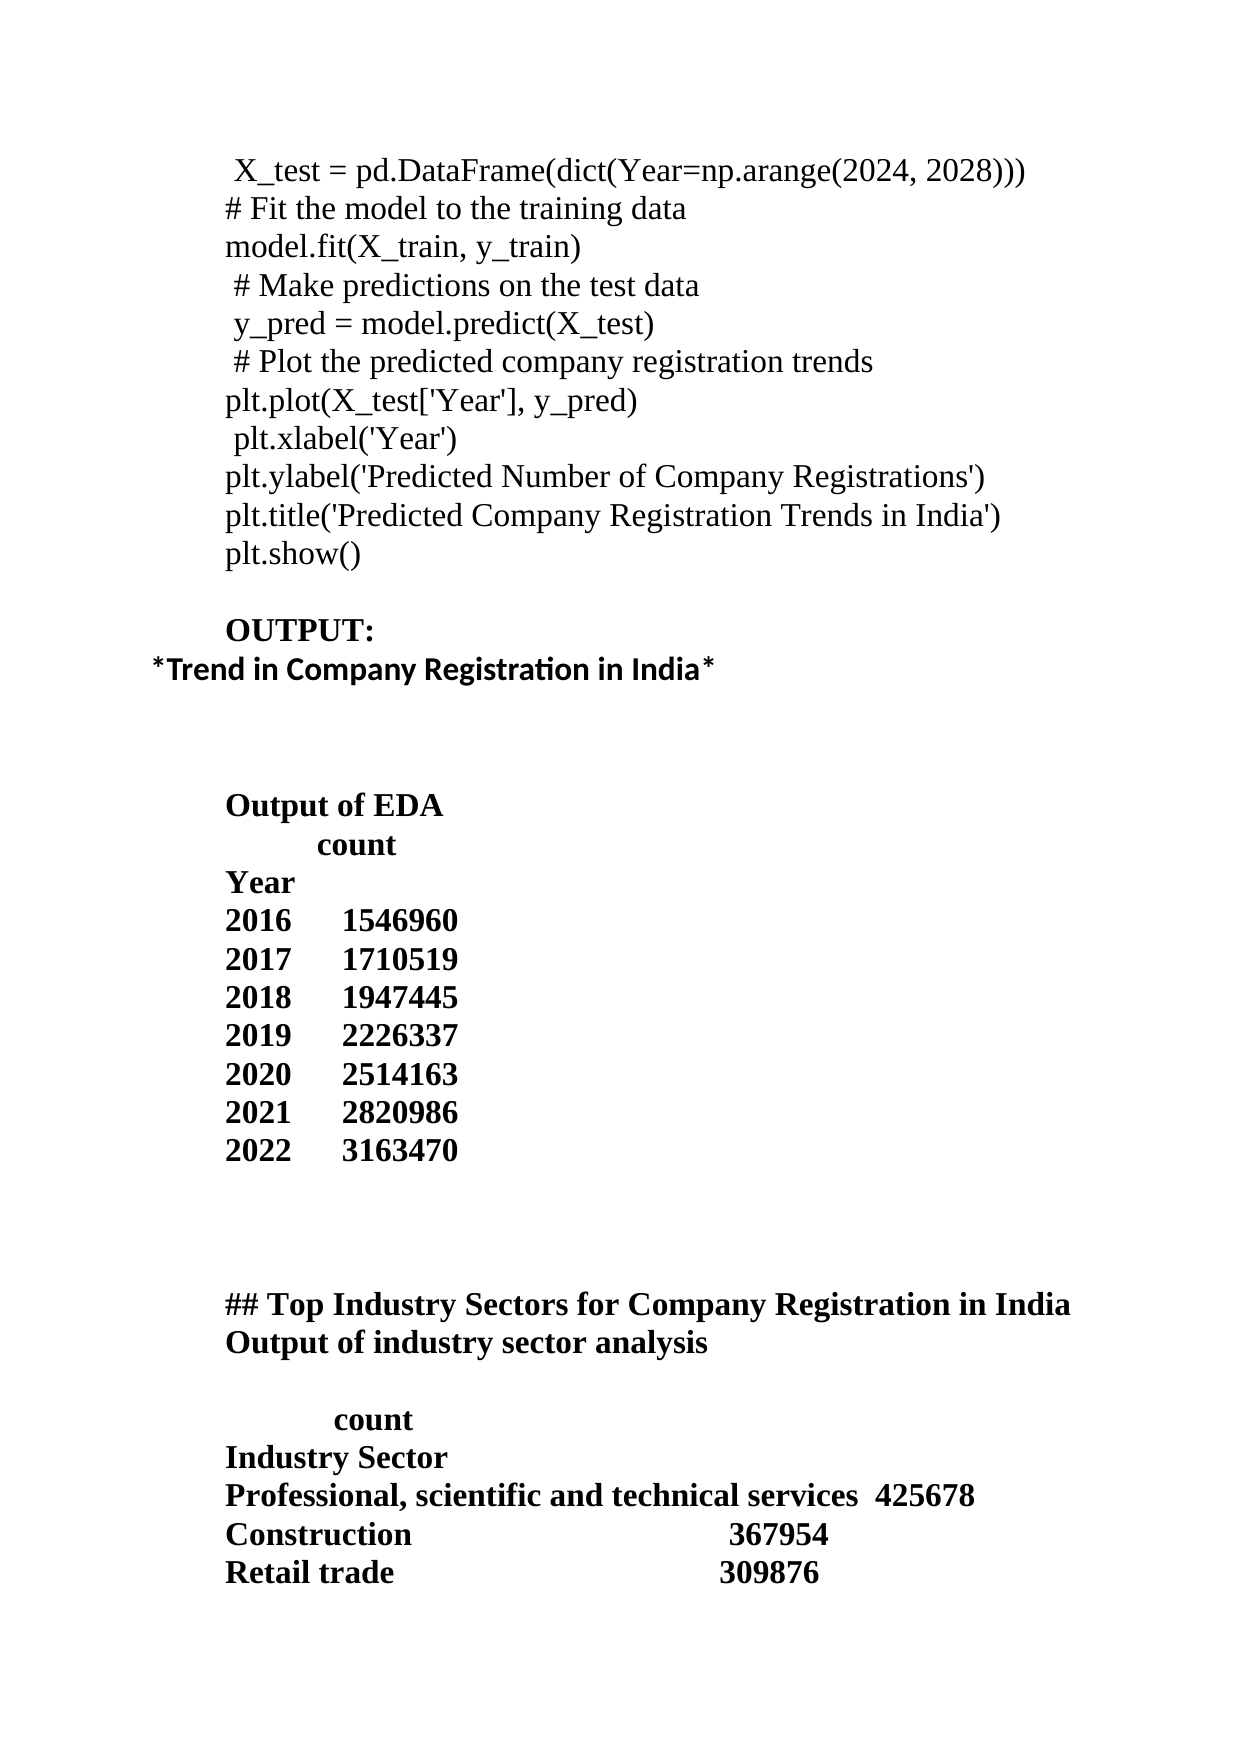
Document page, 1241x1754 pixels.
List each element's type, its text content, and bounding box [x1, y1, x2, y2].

list Construction 367954 [225, 1514, 1090, 1552]
list Output of industry sector analysis [225, 1322, 1090, 1361]
list X_test = pd.DataFrame(dict(Year=np.arange(2024, 2028))) [225, 150, 1090, 188]
list 2016 1546960 [225, 901, 1090, 939]
list 2018 1947445 [225, 977, 1090, 1016]
list y_pred = model.predict(X_test) [225, 303, 1090, 342]
list count [225, 1399, 1090, 1437]
list # Make predictions on the test data [225, 265, 1090, 303]
list Year [225, 862, 1090, 901]
list 2022 3163470 [225, 1131, 1090, 1169]
list 2020 2514163 [225, 1054, 1090, 1092]
list 2017 1710519 [225, 939, 1090, 977]
list Professional, scientific and technical services 425678 [225, 1476, 1090, 1514]
list plt.plot(X_test['Year'], y_pred) [225, 380, 1090, 418]
list # Fit the model to the training data [225, 188, 1090, 227]
list Output of EDA [225, 786, 1090, 824]
list plt.xlabel('Year') [225, 418, 1090, 457]
list model.fit(X_train, y_train) [225, 227, 1090, 265]
list ## Top Industry Sectors for Company Registration in India [225, 1284, 1090, 1322]
list count [225, 824, 1090, 862]
list Industry Sector [225, 1437, 1090, 1476]
list 2019 2226337 [225, 1016, 1090, 1054]
text *Trend in Company Registration in India* [150, 648, 1090, 689]
list # Plot the predicted company registration trends [225, 342, 1090, 380]
list Retail trade 309876 [225, 1552, 1090, 1591]
list OUTPUT: [225, 610, 1090, 648]
list plt.ylabel('Predicted Number of Company Registrations') [225, 457, 1090, 495]
list plt.title('Predicted Company Registration Trends in India') [225, 495, 1090, 533]
list plt.show() [225, 533, 1090, 572]
list 2021 2820986 [225, 1092, 1090, 1131]
